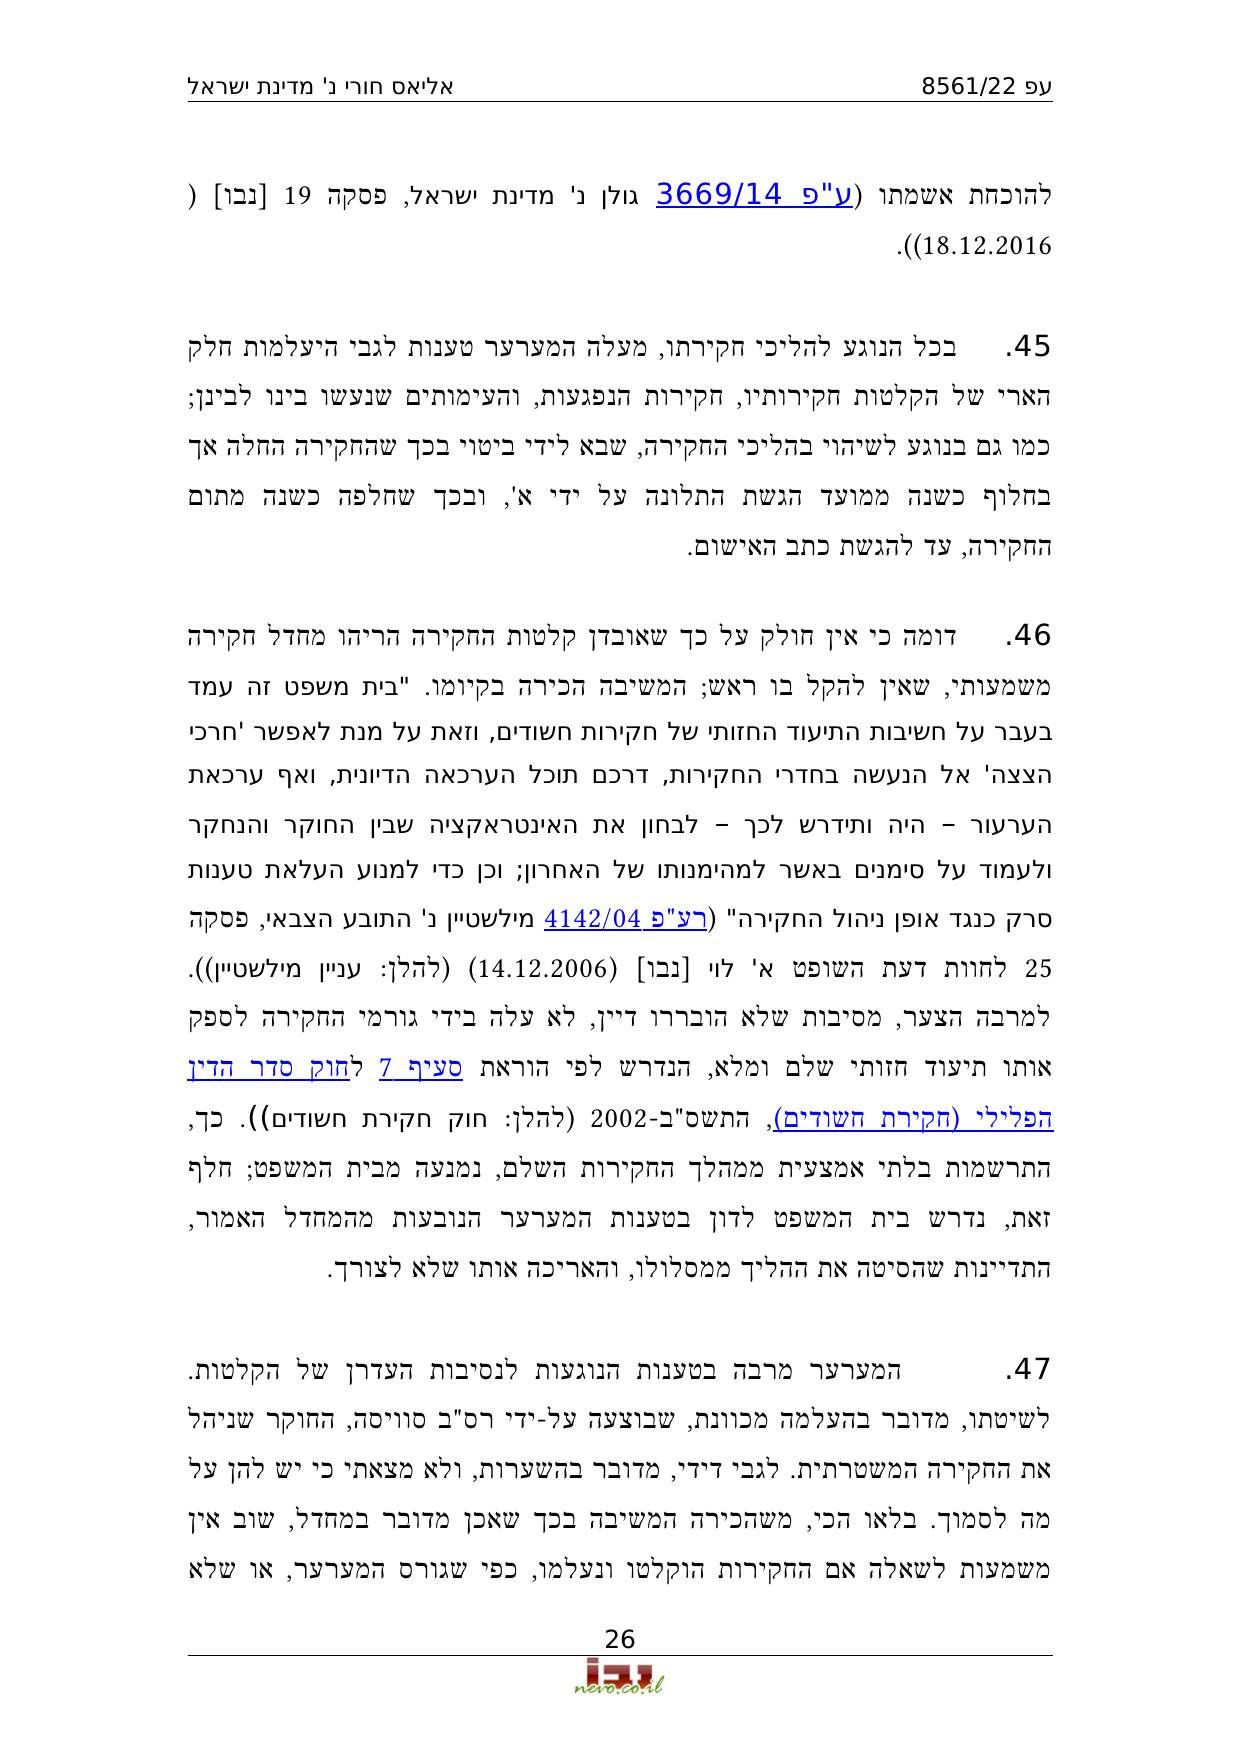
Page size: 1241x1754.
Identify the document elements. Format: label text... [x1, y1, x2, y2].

list דומה כי אין חולק על כך שאובדן קלטות החקירה הריהו מחדל חקירה משמעותי, שאין להקל בו ראש; המשיבה הכירה בקיומו. "בית משפט זה עמד בעבר על חשיבות התיעוד החזותי של חקירות חשודים, וזאת על מנת לאפשר 'חרכי הצצה' אל הנעשה בחדרי החקירות, דרכם תוכל הערכאה הדיונית, ואף ערכאת הערעור – היה ותידרש לכך – לבחון את האינטראקציה שבין החוקר והנחקר ולעמוד על סימנים באשר למהימנותו של האחרון; וכן כדי למנוע העלאת טענות סרק כנגד אופן ניהול החקירה" (רע"פ 4142/04 מילשטיין נ' התובע הצבאי, פסקה 25 לחוות דעת השופט א' לוי [נבו] (14.12.2006) (להלן: עניין מילשטיין)). למרבה הצער, מסיבות שלא הובררו דיין, לא עלה בידי גורמי החקירה לספק אותו תיעוד חזותי שלם ומלא, הנדרש לפי הוראת סעיף 7 לחוק סדר הדין הפלילי (חקירת חשודים), התשס"ב-2002 (להלן: חוק חקירת חשודים)). כך, התרשמות בלתי אמצעית ממהלך החקירות השלם, נמנעה מבית המשפט; חלף זאת, נדרש בית המשפט לדון בטענות המערער הנובעות מהמחדל האמור, התדיינות שהסיטה את ההליך ממסלולו, והאריכה אותו שלא לצורך. [187, 618, 1053, 1284]
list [187, 177, 1053, 261]
picture [574, 1657, 666, 1695]
list בכל הנוגע להליכי חקירתו, מעלה המערער טענות לגבי היעלמות חלק הארי של הקלטות חקירותיו, חקירות הנפגעות, והעימותים שנעשו בינו לבינן; כמו גם בנוגע לשיהוי בהליכי החקירה, שבא לידי ביטוי בכך שהחקירה החלה אך בחלוף כשנה ממועד הגשת התלונה על ידי א', ובכך שחלפה כשנה מתום החקירה, עד להגשת כתב האישום. [187, 329, 1053, 562]
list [187, 1352, 1053, 1585]
